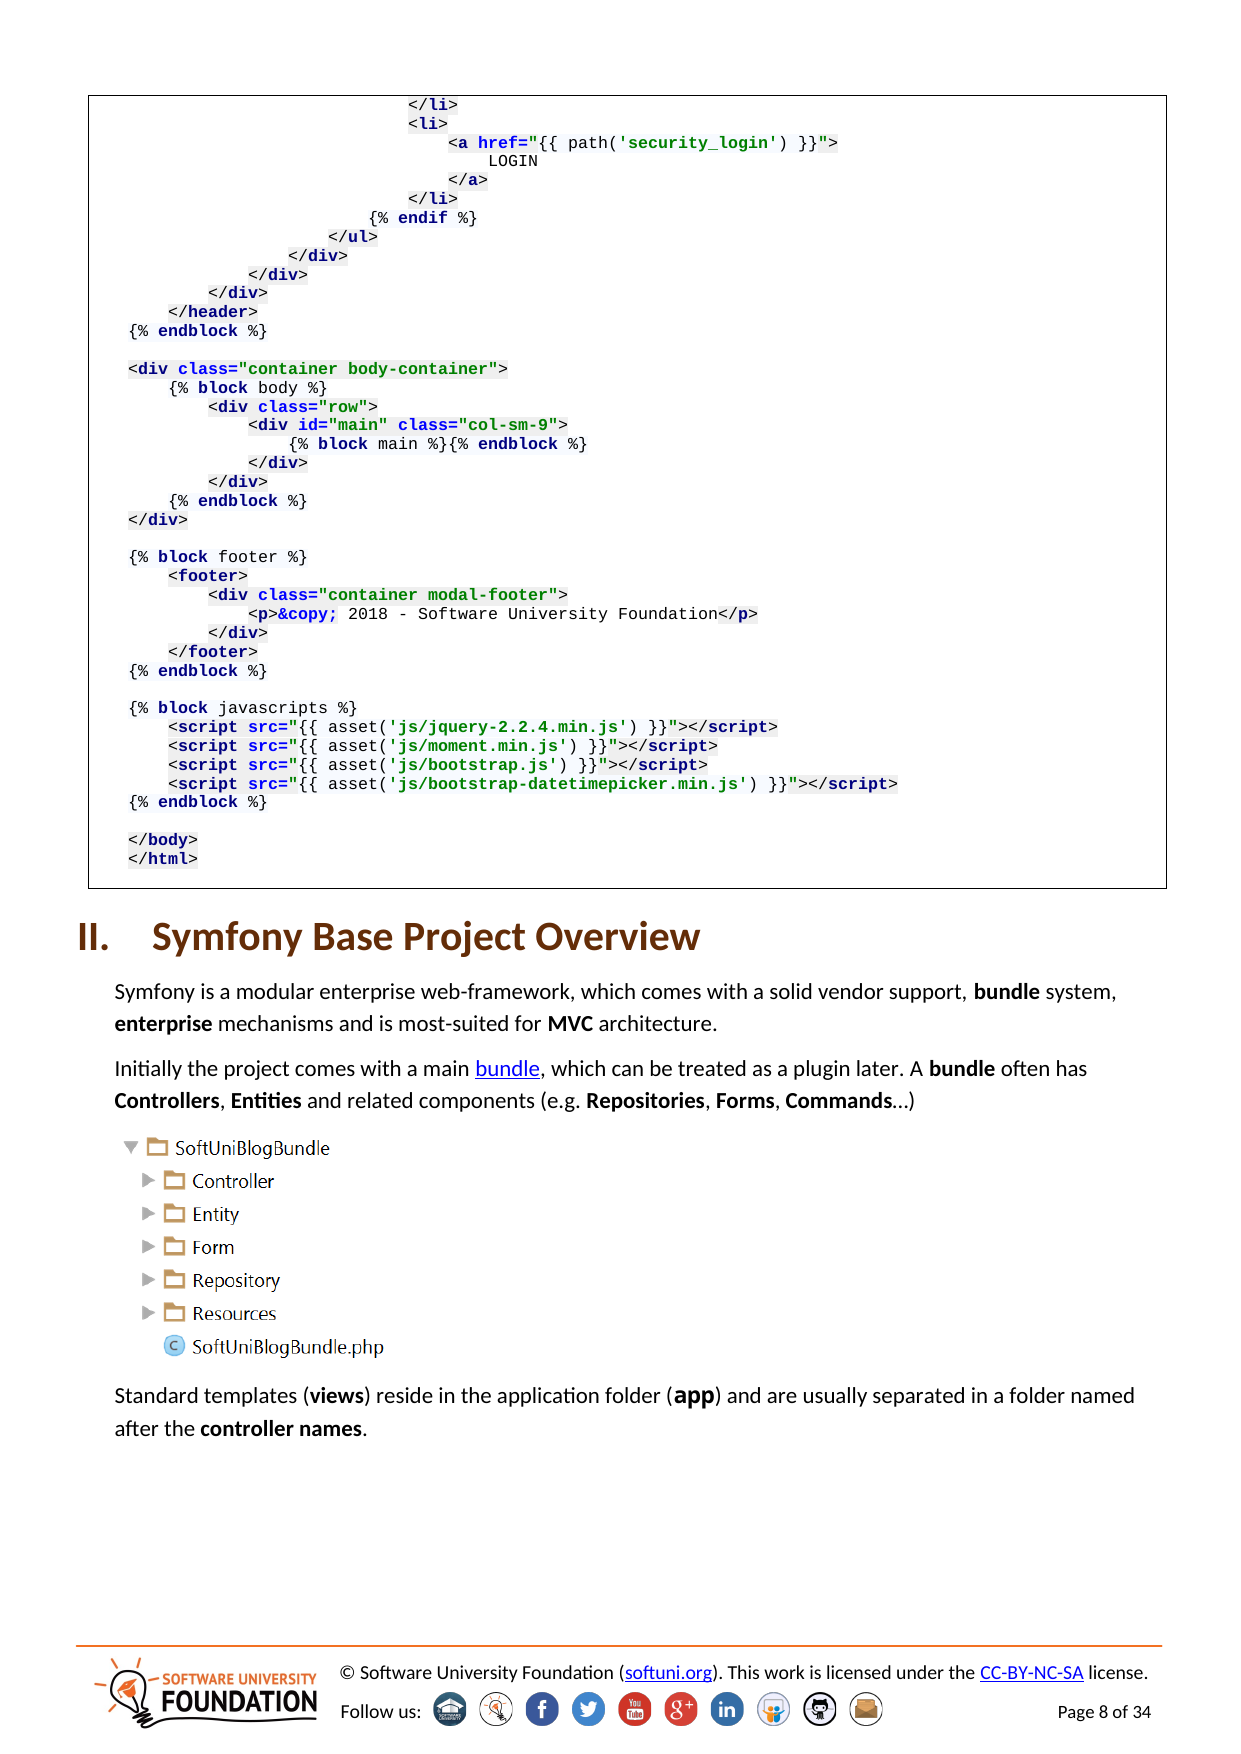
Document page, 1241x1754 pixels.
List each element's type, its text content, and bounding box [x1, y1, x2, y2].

picture [572, 1692, 605, 1726]
text Symfony is a modular enterprise web-framework, which comes with a solid vendor support, bundle system, enterprise mechanisms and is most-suited for MVC architecture. [114, 977, 1163, 1037]
picture [93, 1656, 317, 1729]
picture [433, 1692, 467, 1726]
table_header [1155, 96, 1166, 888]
picture [479, 1692, 513, 1726]
picture [803, 1692, 837, 1726]
text Initially the project comes with a main bundle, which can be treated as a plugin later. A bundle often has Controllers, Entities and related components (e.g. Repositories, Forms, Commands…) [114, 1054, 1163, 1114]
picture [114, 1130, 429, 1362]
picture [849, 1692, 883, 1726]
picture [664, 1692, 698, 1726]
picture [710, 1692, 744, 1726]
picture [618, 1692, 652, 1726]
picture [757, 1692, 790, 1726]
text Standard templates (views) reside in the application folder (app) and are usually separated in a folder named after the controller names. [114, 1379, 1163, 1442]
subtitle Symfony Base Project Overview [77, 910, 1163, 961]
picture [525, 1692, 559, 1726]
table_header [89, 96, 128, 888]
